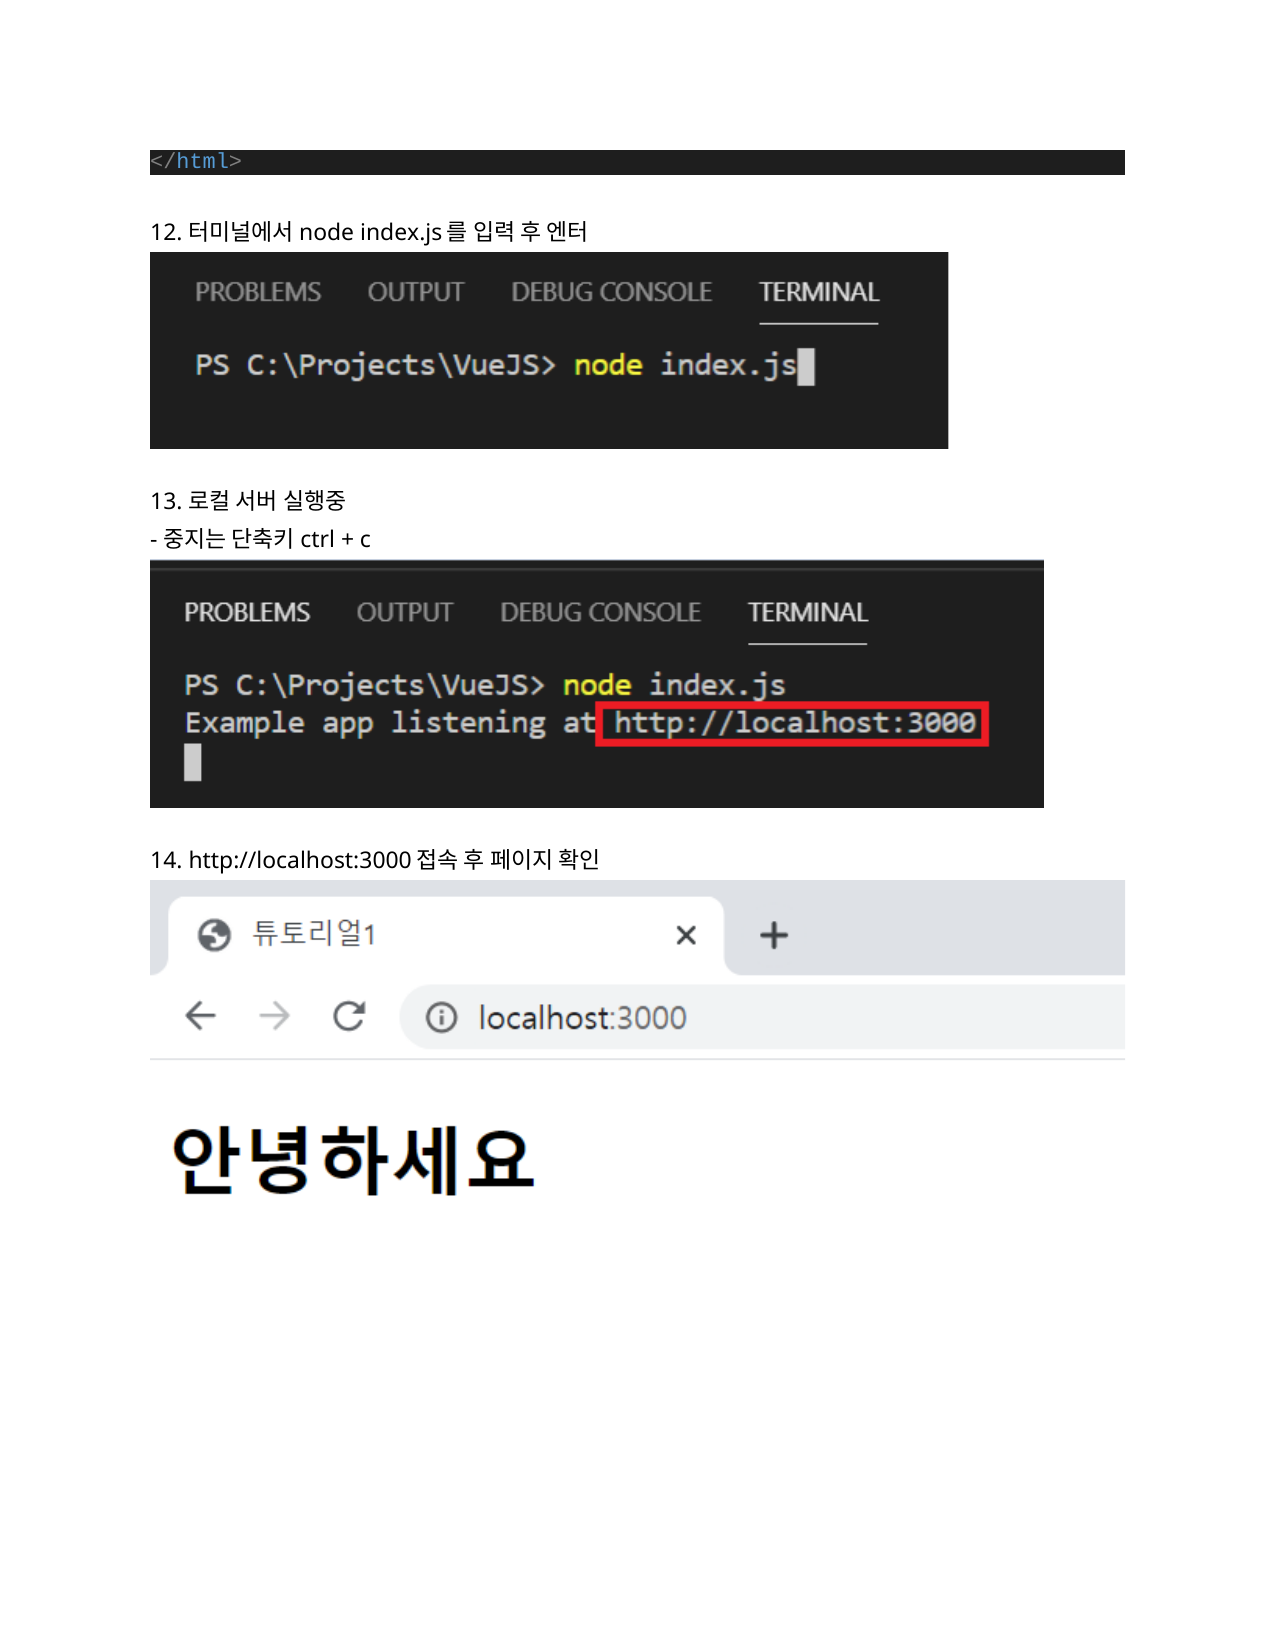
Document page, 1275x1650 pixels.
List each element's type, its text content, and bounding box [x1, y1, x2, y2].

text 12. 터미널에서 node index.js를 입력 후 엔터 [150, 214, 1125, 247]
text </html> [150, 150, 1125, 175]
text 14. http://localhost:3000접속 후 페이지 확인 [150, 842, 1125, 875]
text 13. 로컬 서버 실행중 [150, 483, 1125, 516]
picture [150, 880, 1125, 1362]
text - 중지는 단축키 ctrl + c [150, 521, 1125, 554]
picture [150, 252, 949, 449]
picture [150, 559, 1044, 808]
